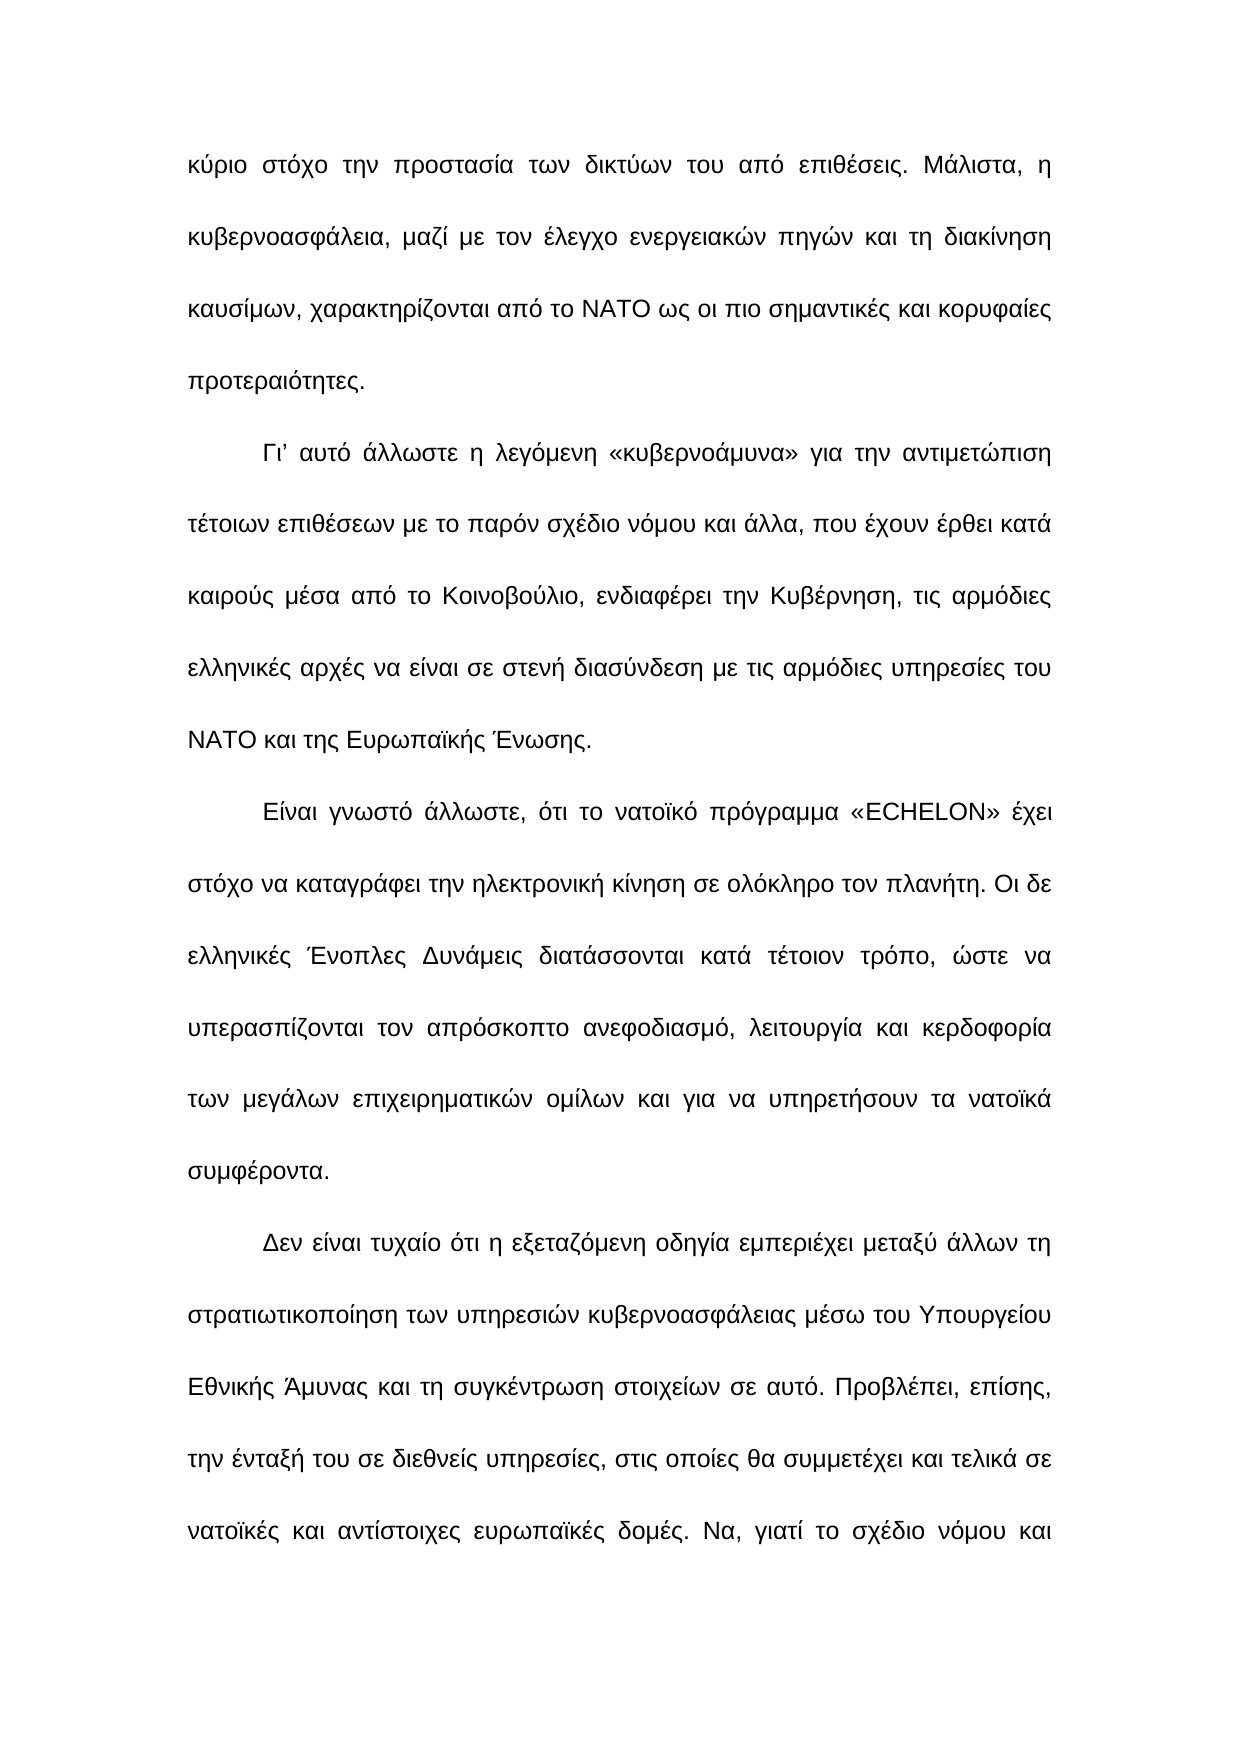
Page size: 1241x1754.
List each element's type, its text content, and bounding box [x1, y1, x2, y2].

text Γι’ αυτό άλλωστε η λεγόμενη «κυβερνοάμυνα» για την αντιμετώπιση τέτοιων επιθέσεων με το παρόν σχέδιο νόμου και άλλα, που έχουν έρθει κατά καιρούς μέσα από το Κοινοβούλιο, ενδιαφέρει την Κυβέρνηση, τις αρμόδιες ελληνικές αρχές να είναι σε στενή διασύνδεση με τις αρμόδιες υπηρεσίες του ΝΑΤΟ και της Ευρωπαϊκής Ένωσης. [187, 437, 1053, 754]
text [187, 1228, 1053, 1544]
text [187, 150, 1053, 394]
text Είναι γνωστό άλλωστε, ότι το νατοϊκό πρόγραμμα «ECHELON» έχει στόχο να καταγράφει την ηλεκτρονική κίνηση σε ολόκληρο τον πλανήτη. Οι δε ελληνικές Ένοπλες Δυνάμεις διατάσσονται κατά τέτοιον τρόπο, ώστε να υπερασπίζονται τον απρόσκοπτο ανεφοδιασμό, λειτουργία και κερδοφορία των μεγάλων επιχειρηματικών ομίλων και για να υπηρετήσουν τα νατοϊκά συμφέροντα. [187, 797, 1053, 1185]
